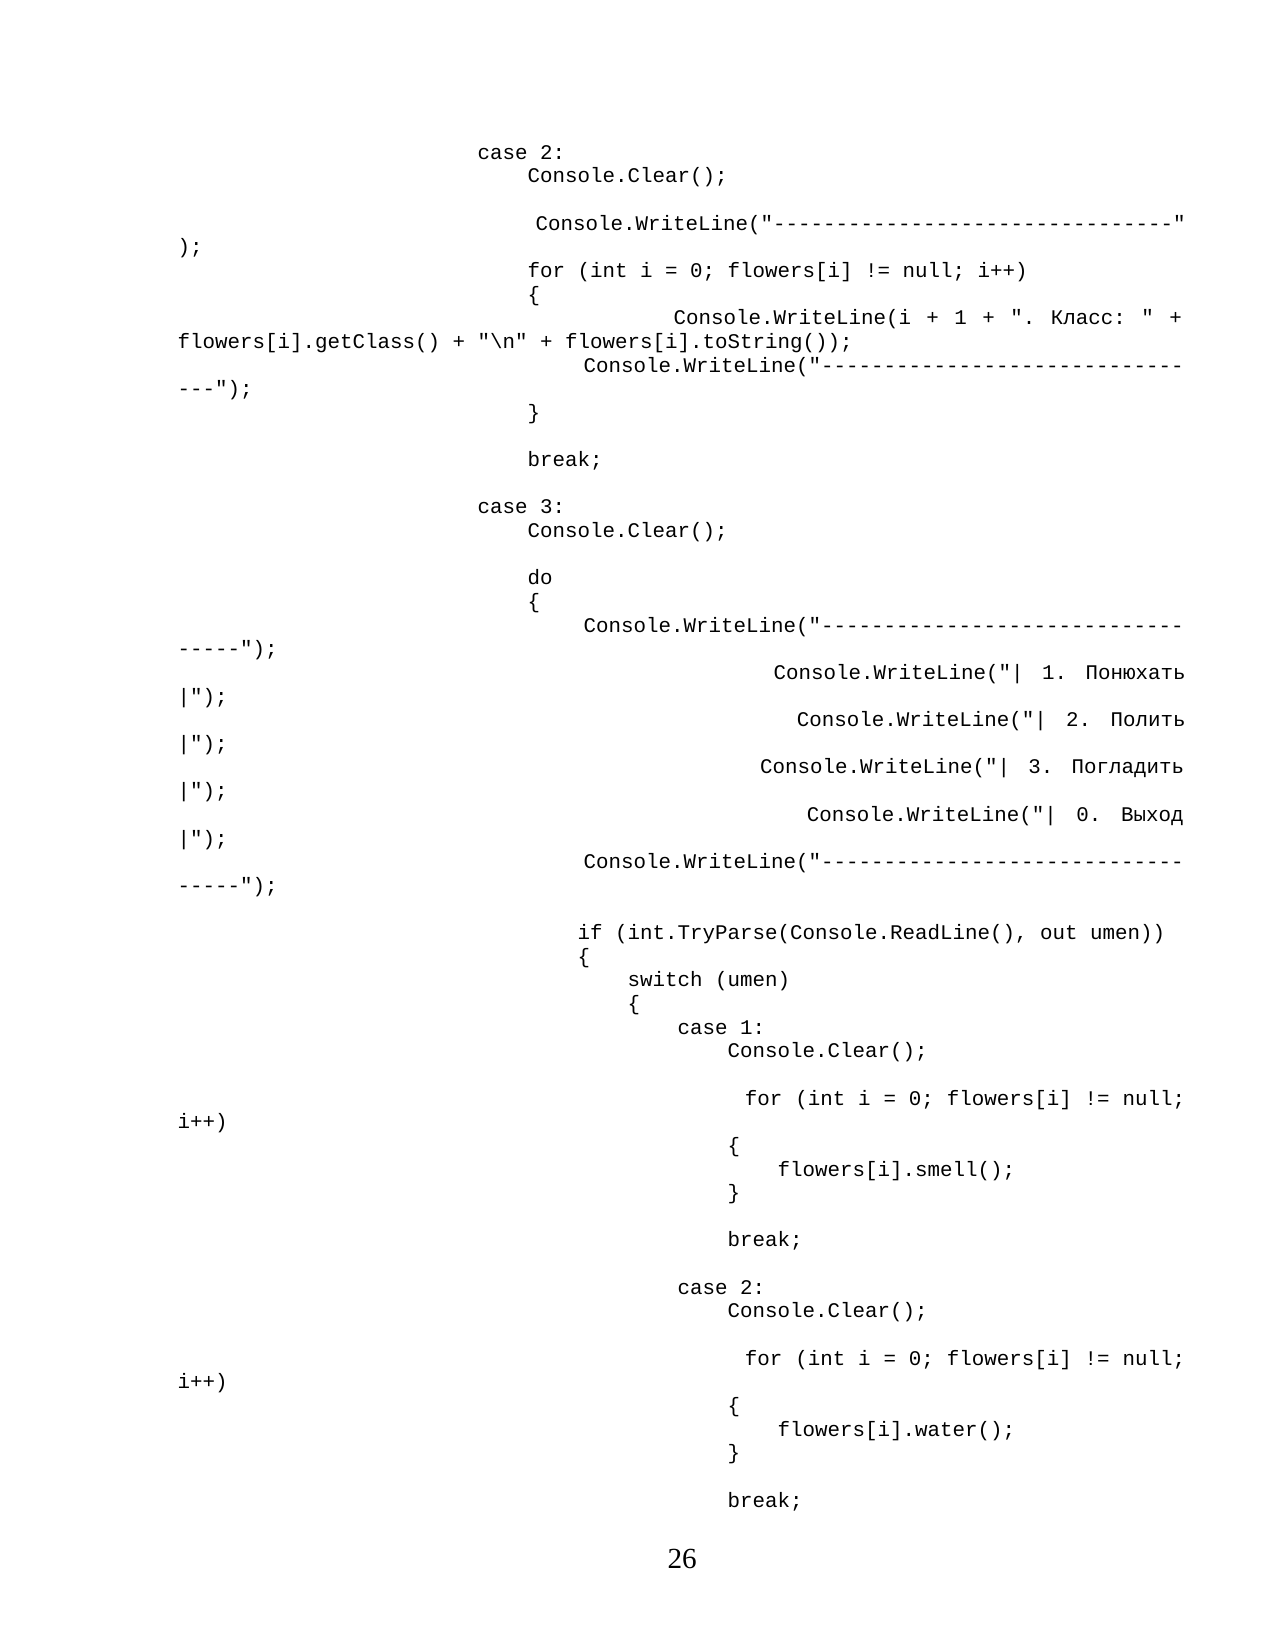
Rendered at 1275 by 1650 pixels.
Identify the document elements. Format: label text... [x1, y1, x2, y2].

text break; [177, 1229, 1186, 1253]
text } [177, 402, 1186, 426]
text for (int i = 0; flowers[i] != null; i++) [177, 260, 1186, 284]
text case 2: [177, 142, 1186, 165]
text Console.WriteLine("| 1. Понюхать |"); [177, 662, 1186, 709]
text case 2: [177, 1277, 1186, 1300]
text { [177, 1135, 1186, 1158]
text case 3: [177, 496, 1186, 520]
text } [177, 1182, 1186, 1206]
text { [177, 993, 1186, 1017]
text do [177, 567, 1186, 591]
text } [177, 1442, 1186, 1466]
text Console.Clear(); [177, 1300, 1186, 1324]
text Console.Clear(); [177, 165, 1186, 189]
text { [177, 591, 1186, 615]
text { [177, 1395, 1186, 1419]
text Console.WriteLine("--------------------------------"); [177, 354, 1186, 402]
text Console.WriteLine("--------------------------------"); [177, 213, 1186, 260]
text Console.WriteLine("| 2. Полить |"); [177, 709, 1186, 757]
text Console.Clear(); [177, 520, 1186, 544]
text break; [177, 449, 1186, 473]
text case 1: [177, 1017, 1186, 1040]
text Console.WriteLine("----------------------------------"); [177, 615, 1186, 662]
text Console.Clear(); [177, 1040, 1186, 1064]
text Console.WriteLine("----------------------------------"); [177, 851, 1186, 898]
text Console.WriteLine(i + 1 + ". Класс: " + flowers[i].getClass() + "\n" + flowers[i].toString()); [177, 307, 1186, 354]
text flowers[i].smell(); [177, 1158, 1186, 1182]
text Console.WriteLine("| 0. Выход |"); [177, 804, 1186, 851]
text switch (umen) [177, 969, 1186, 993]
text flowers[i].water(); [177, 1419, 1186, 1442]
text break; [177, 1489, 1186, 1513]
text if (int.TryParse(Console.ReadLine(), out umen)) [177, 922, 1186, 946]
text for (int i = 0; flowers[i] != null; i++) [177, 1088, 1186, 1135]
text { [177, 284, 1186, 307]
text { [177, 946, 1186, 969]
text Console.WriteLine("| 3. Погладить |"); [177, 757, 1186, 804]
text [177, 1348, 1186, 1395]
